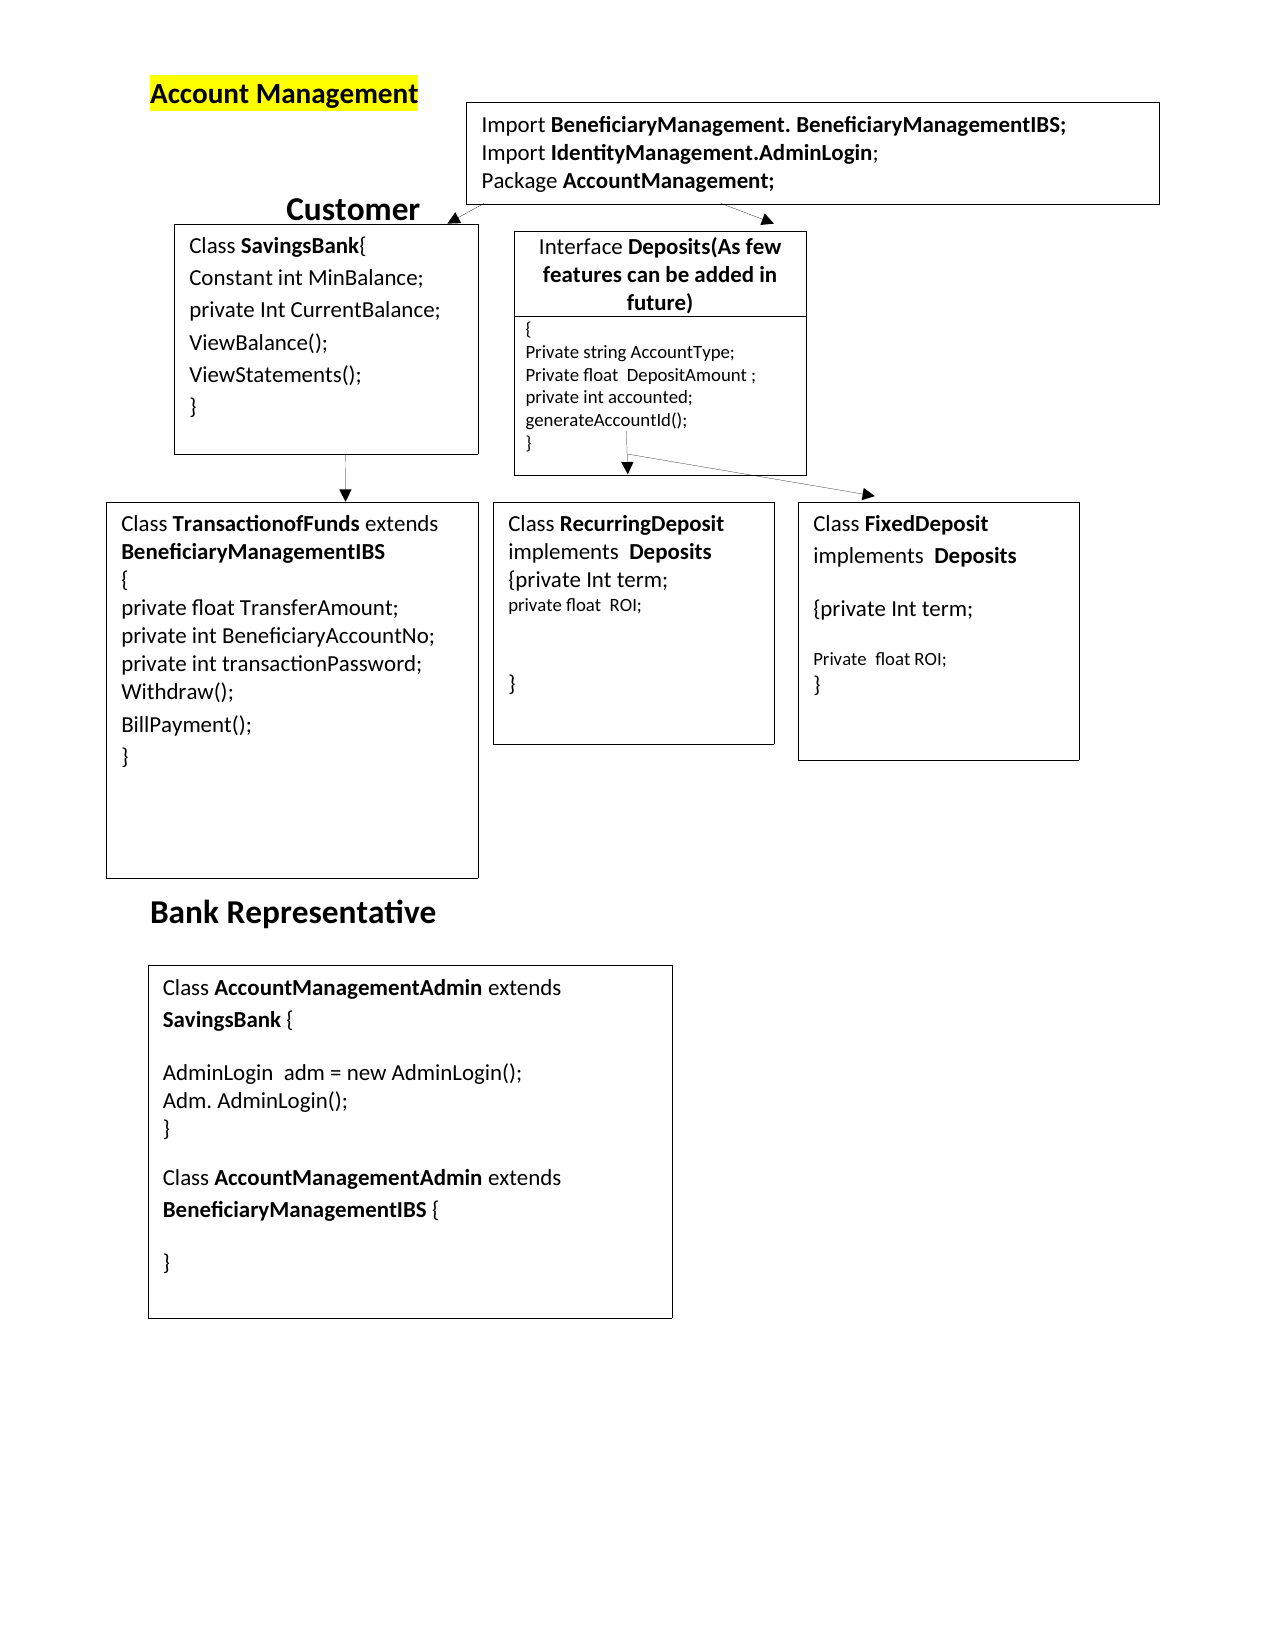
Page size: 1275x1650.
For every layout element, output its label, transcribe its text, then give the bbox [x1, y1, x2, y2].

text Bank Representative [150, 892, 1125, 932]
table_header Interface Deposits(As few features can be added in future) [515, 232, 806, 316]
text Customer [150, 188, 479, 228]
text Customer [459, 205, 1125, 228]
table_cell { Private string AccountType; Private float DepositAmount ; private int accounted; generateAccountId(); } [515, 317, 806, 474]
